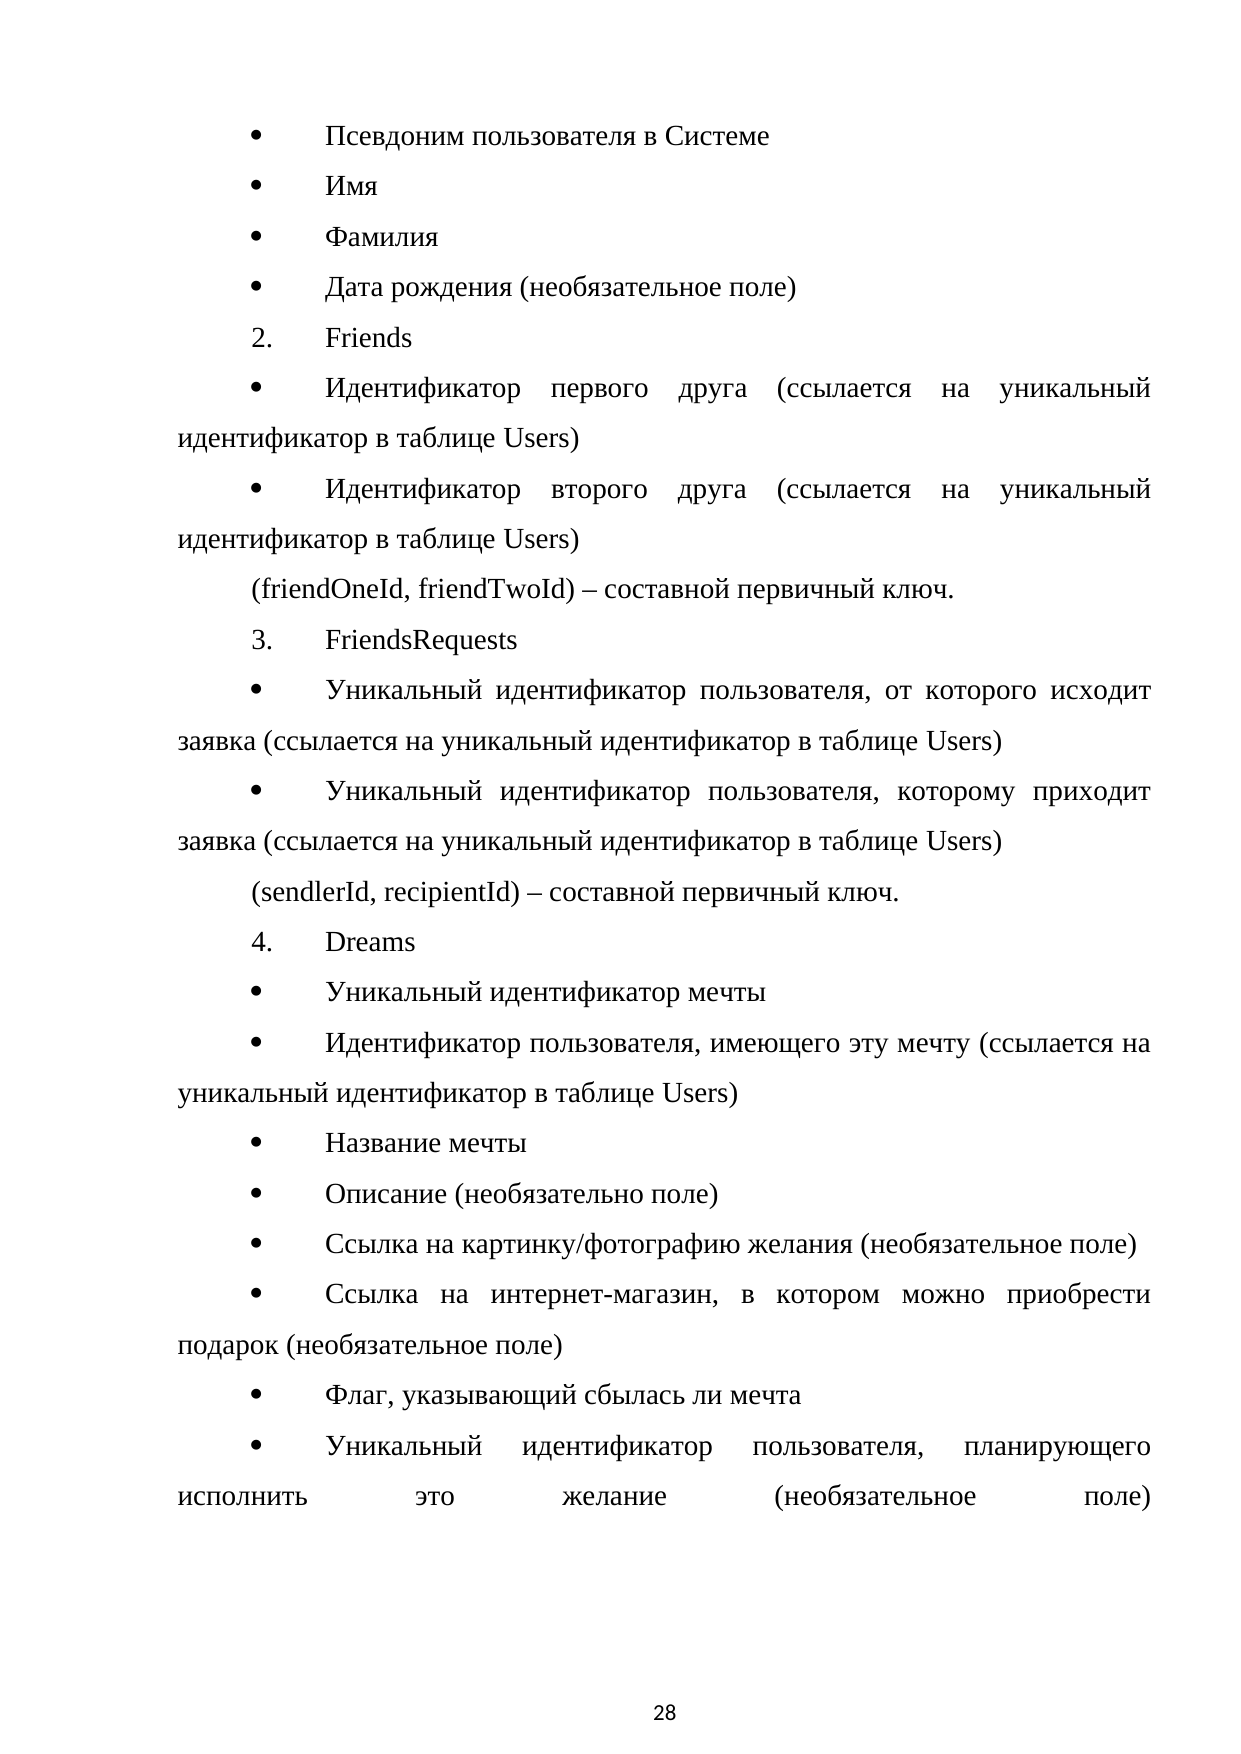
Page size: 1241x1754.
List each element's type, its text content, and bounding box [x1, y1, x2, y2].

list Фамилия [177, 219, 1152, 253]
list Friends [177, 320, 1152, 353]
list FriendsRequests [177, 622, 1152, 655]
list Идентификатор первого друга (ссылается на уникальный идентификатор в таблице Users) [177, 370, 1152, 454]
list Ссылка на картинку/фотографию желания (необязательное поле) [177, 1226, 1152, 1260]
list Флаг, указывающий сбылась ли мечта [177, 1377, 1152, 1411]
list Уникальный идентификатор пользователя, которому приходит заявка (ссылается на уникальный идентификатор в таблице Users) [177, 773, 1152, 857]
list Уникальный идентификатор пользователя, планирующего исполнить это желание (необязательное поле) [177, 1428, 1152, 1554]
list Уникальный идентификатор пользователя, от которого исходит заявка (ссылается на уникальный идентификатор в таблице Users) [177, 672, 1152, 756]
list Ссылка на интернет-магазин, в котором можно приобрести подарок (необязательное поле) [177, 1277, 1152, 1361]
list Псевдоним пользователя в Системе [177, 118, 1152, 152]
text (sendlerId, recipientId) – составной первичный ключ. [177, 874, 1152, 907]
list Описание (необязательно поле) [177, 1176, 1152, 1209]
text (friendOneId, friendTwoId) – составной первичный ключ. [177, 572, 1152, 605]
list Уникальный идентификатор мечты [177, 974, 1152, 1008]
list Дата рождения (необязательное поле) [177, 269, 1152, 303]
list Идентификатор пользователя, имеющего эту мечту (ссылается на уникальный идентификатор в таблице Users) [177, 1025, 1152, 1109]
list Идентификатор второго друга (ссылается на уникальный идентификатор в таблице Users) [177, 471, 1152, 555]
list Название мечты [177, 1125, 1152, 1159]
list Имя [177, 168, 1152, 202]
list Dreams [177, 924, 1152, 957]
